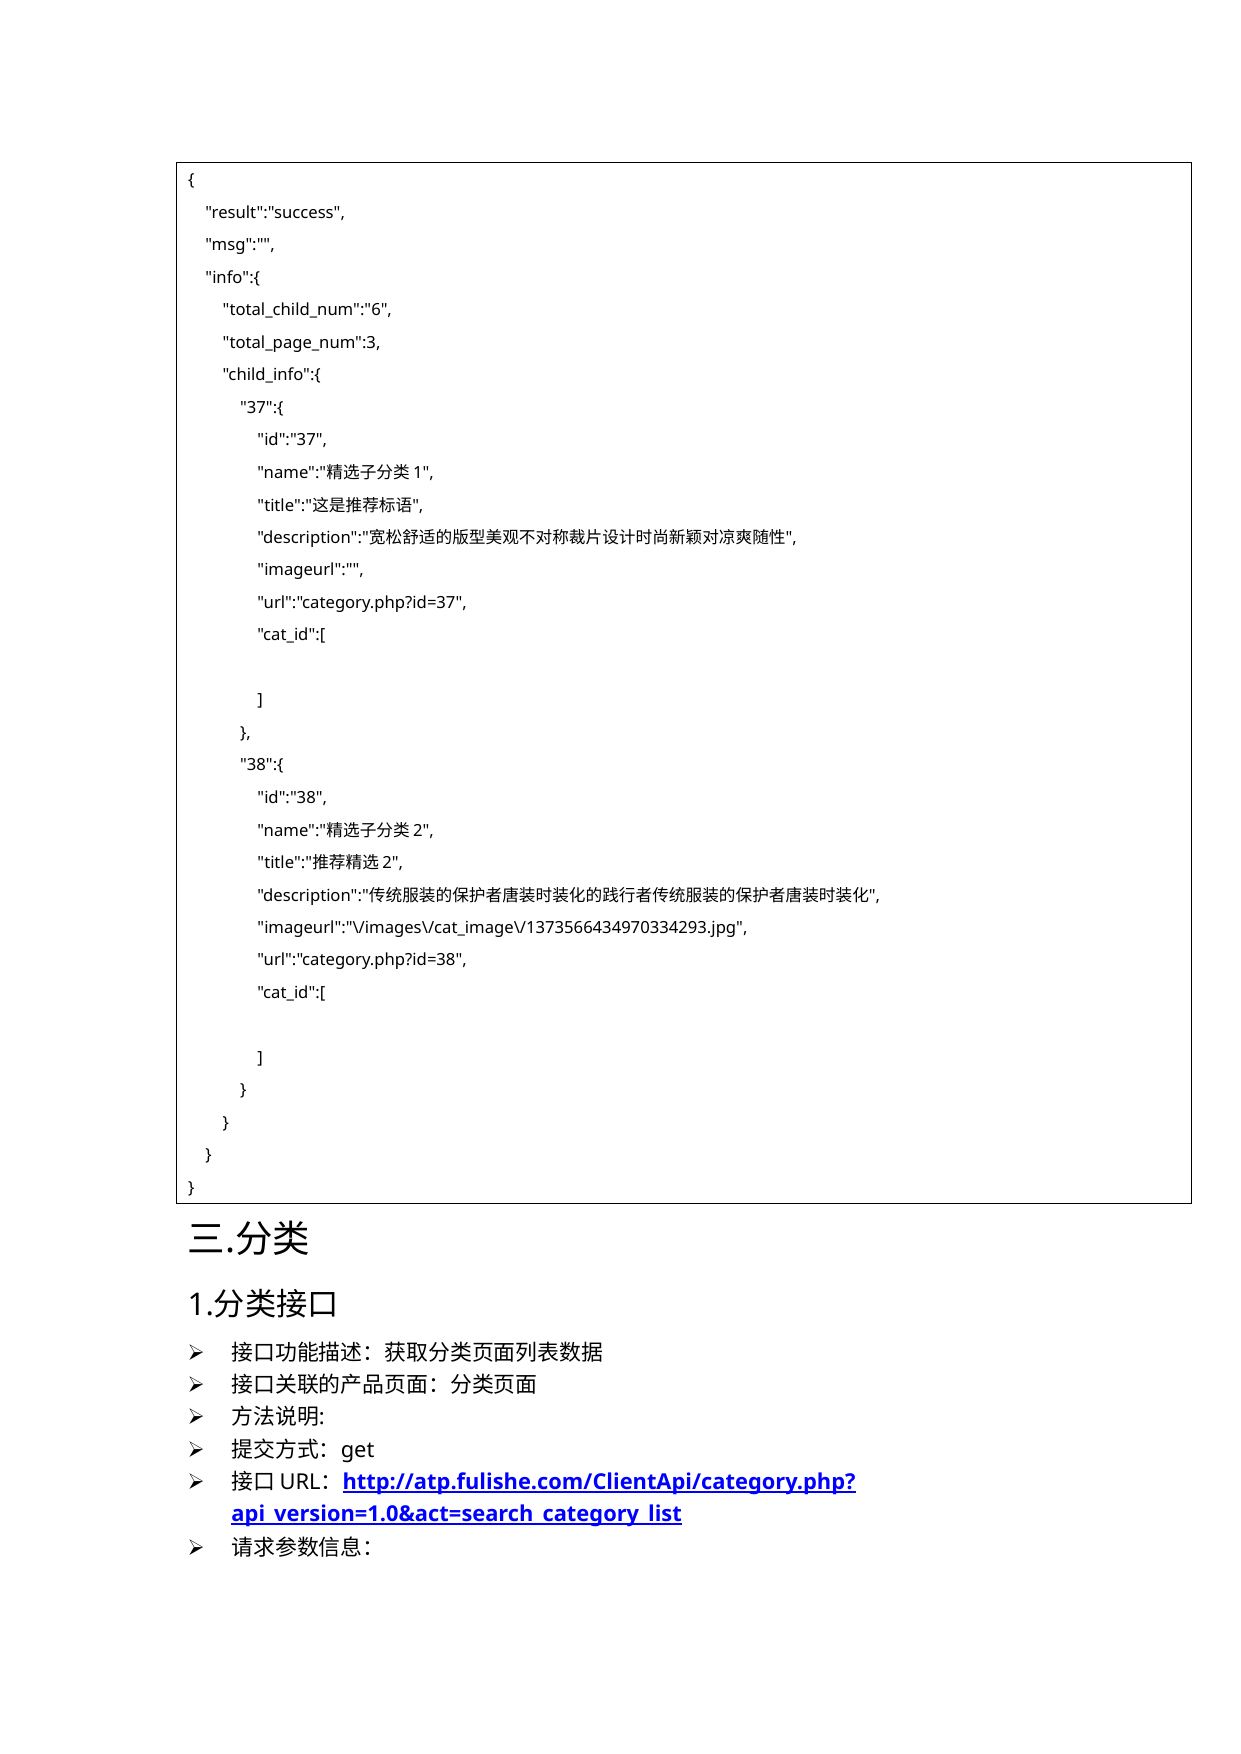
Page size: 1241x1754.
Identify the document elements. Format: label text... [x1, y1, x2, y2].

list 接口关联的产品页面：分类页面 [187, 1367, 1053, 1399]
list 提交方式：get [187, 1432, 1053, 1464]
text 三.分类 [187, 1204, 1053, 1269]
list 方法说明: [187, 1399, 1053, 1432]
text 1.分类接口 [187, 1269, 1053, 1334]
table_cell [177, 163, 1191, 1203]
list 请求参数信息： [187, 1529, 1053, 1562]
list 接口URL：http://atp.fulishe.com/ClientApi/category.php?api_version=1.0&act=search_category_list [187, 1464, 1053, 1529]
list 接口功能描述：获取分类页面列表数据 [187, 1334, 1053, 1367]
